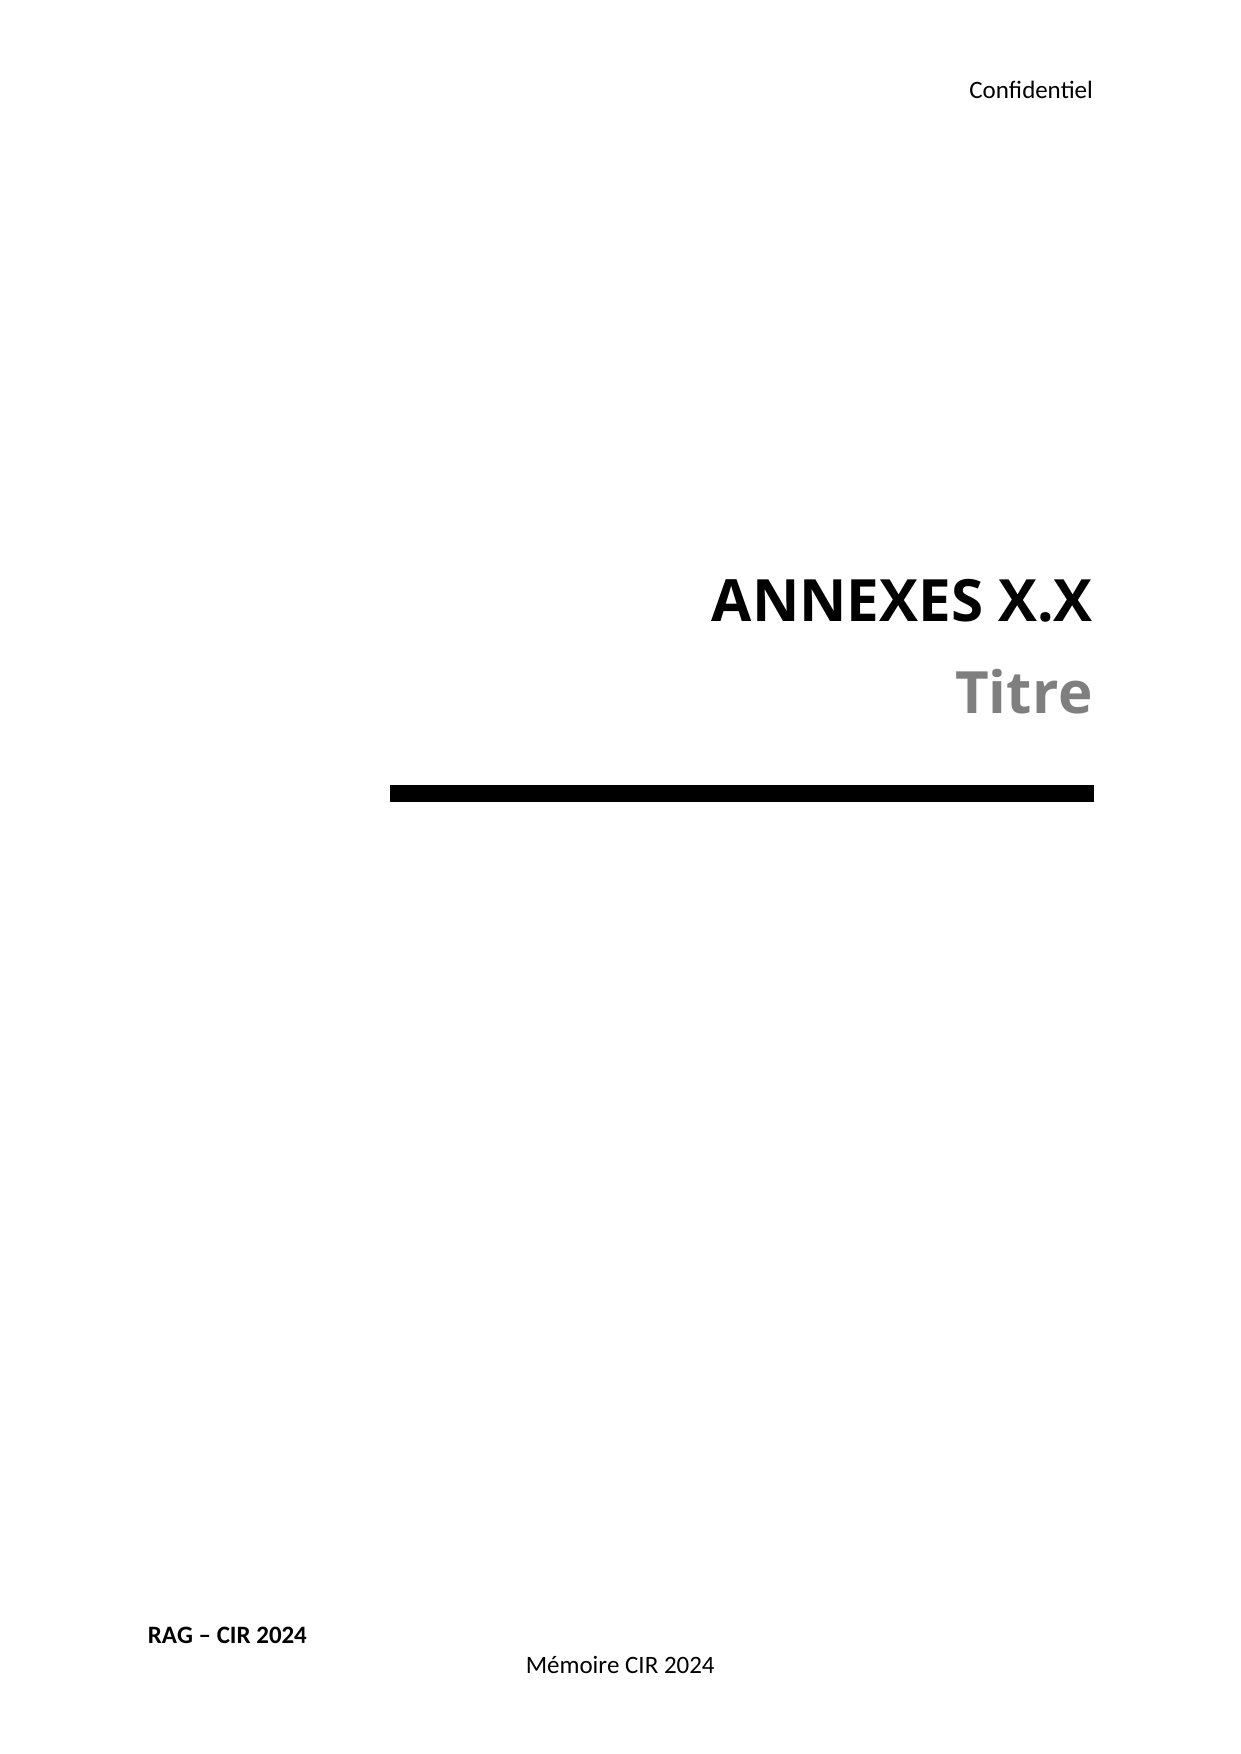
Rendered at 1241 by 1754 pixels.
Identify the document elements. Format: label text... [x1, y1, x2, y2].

text Titre [148, 651, 1093, 731]
text ANNEXES X.X [148, 559, 1093, 639]
